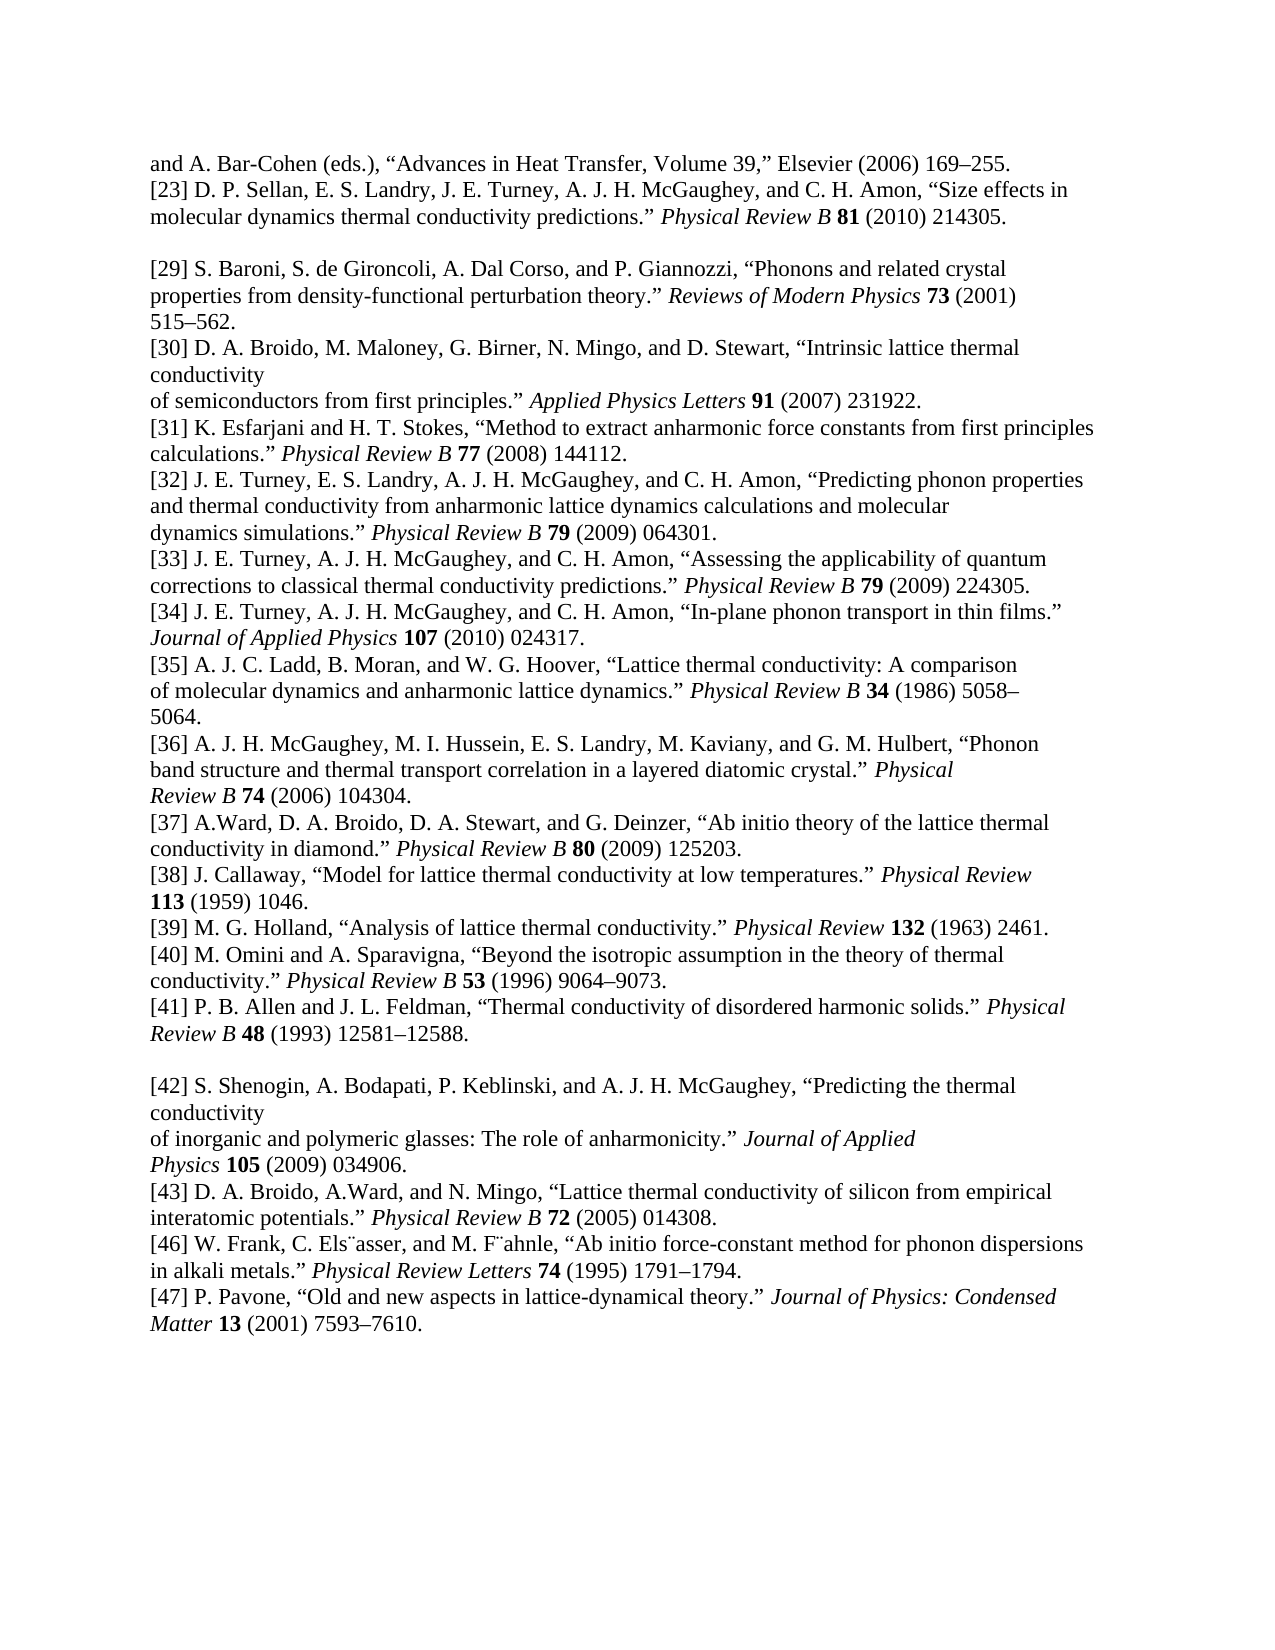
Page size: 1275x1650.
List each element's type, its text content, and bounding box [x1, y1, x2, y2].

text [39] M. G. Holland, “Analysis of lattice thermal conductivity.” Physical Review 132 (1963) 2461. [150, 914, 1125, 941]
text dynamics simulations.” Physical Review B 79 (2009) 064301. [150, 519, 1125, 545]
text 515–562. [150, 308, 1125, 334]
text corrections to classical thermal conductivity predictions.” Physical Review B 79 (2009) 224305. [150, 572, 1125, 598]
text and thermal conductivity from anharmonic lattice dynamics calculations and molecular [150, 493, 1125, 519]
text molecular dynamics thermal conductivity predictions.” Physical Review B 81 (2010) 214305. [150, 203, 1125, 229]
text [43] D. A. Broido, A.Ward, and N. Mingo, “Lattice thermal conductivity of silicon from empirical [150, 1178, 1125, 1204]
text [33] J. E. Turney, A. J. H. McGaughey, and C. H. Amon, “Assessing the applicability of quantum [150, 545, 1125, 572]
text of molecular dynamics and anharmonic lattice dynamics.” Physical Review B 34 (1986) 5058– [150, 677, 1125, 703]
text and A. Bar-Cohen (eds.), “Advances in Heat Transfer, Volume 39,” Elsevier (2006) 169–255. [150, 150, 1125, 176]
text [34] J. E. Turney, A. J. H. McGaughey, and C. H. Amon, “In-plane phonon transport in thin films.” [150, 598, 1125, 624]
text calculations.” Physical Review B 77 (2008) 144112. [150, 440, 1125, 466]
text [47] P. Pavone, “Old and new aspects in lattice-dynamical theory.” Journal of Physics: Condensed [150, 1283, 1125, 1309]
text [42] S. Shenogin, A. Bodapati, P. Keblinski, and A. J. H. McGaughey, “Predicting the thermal conductivity [150, 1072, 1125, 1125]
text Matter 13 (2001) 7593–7610. [150, 1309, 1125, 1336]
text [46] W. Frank, C. Els¨asser, and M. F¨ahnle, “Ab initio force-constant method for phonon dispersions [150, 1231, 1125, 1257]
text [30] D. A. Broido, M. Maloney, G. Birner, N. Mingo, and D. Stewart, “Intrinsic lattice thermal conductivity [150, 334, 1125, 387]
text Review B 48 (1993) 12581–12588. [150, 1020, 1125, 1046]
text Review B 74 (2006) 104304. [150, 782, 1125, 809]
text [23] D. P. Sellan, E. S. Landry, J. E. Turney, A. J. H. McGaughey, and C. H. Amon, “Size effects in [150, 176, 1125, 203]
text [37] A.Ward, D. A. Broido, D. A. Stewart, and G. Deinzer, “Ab initio theory of the lattice thermal [150, 809, 1125, 835]
text band structure and thermal transport correlation in a layered diatomic crystal.” Physical [150, 756, 1125, 782]
text conductivity.” Physical Review B 53 (1996) 9064–9073. [150, 967, 1125, 993]
text Journal of Applied Physics 107 (2010) 024317. [150, 624, 1125, 651]
text [35] A. J. C. Ladd, B. Moran, and W. G. Hoover, “Lattice thermal conductivity: A comparison [150, 651, 1125, 677]
text [38] J. Callaway, “Model for lattice thermal conductivity at low temperatures.” Physical Review [150, 862, 1125, 888]
text 5064. [150, 703, 1125, 730]
text Physics 105 (2009) 034906. [150, 1151, 1125, 1178]
text [40] M. Omini and A. Sparavigna, “Beyond the isotropic assumption in the theory of thermal [150, 941, 1125, 967]
text [32] J. E. Turney, E. S. Landry, A. J. H. McGaughey, and C. H. Amon, “Predicting phonon properties [150, 466, 1125, 493]
text [29] S. Baroni, S. de Gironcoli, A. Dal Corso, and P. Giannozzi, “Phonons and related crystal [150, 255, 1125, 282]
text conductivity in diamond.” Physical Review B 80 (2009) 125203. [150, 835, 1125, 862]
text of inorganic and polymeric glasses: The role of anharmonicity.” Journal of Applied [150, 1125, 1125, 1151]
text interatomic potentials.” Physical Review B 72 (2005) 014308. [150, 1204, 1125, 1231]
text [41] P. B. Allen and J. L. Feldman, “Thermal conductivity of disordered harmonic solids.” Physical [150, 993, 1125, 1020]
text [36] A. J. H. McGaughey, M. I. Hussein, E. S. Landry, M. Kaviany, and G. M. Hulbert, “Phonon [150, 730, 1125, 756]
text properties from density-functional perturbation theory.” Reviews of Modern Physics 73 (2001) [150, 282, 1125, 308]
text [31] K. Esfarjani and H. T. Stokes, “Method to extract anharmonic force constants from first principles [150, 413, 1125, 440]
text of semiconductors from first principles.” Applied Physics Letters 91 (2007) 231922. [150, 387, 1125, 413]
text in alkali metals.” Physical Review Letters 74 (1995) 1791–1794. [150, 1257, 1125, 1283]
text 113 (1959) 1046. [150, 888, 1125, 914]
